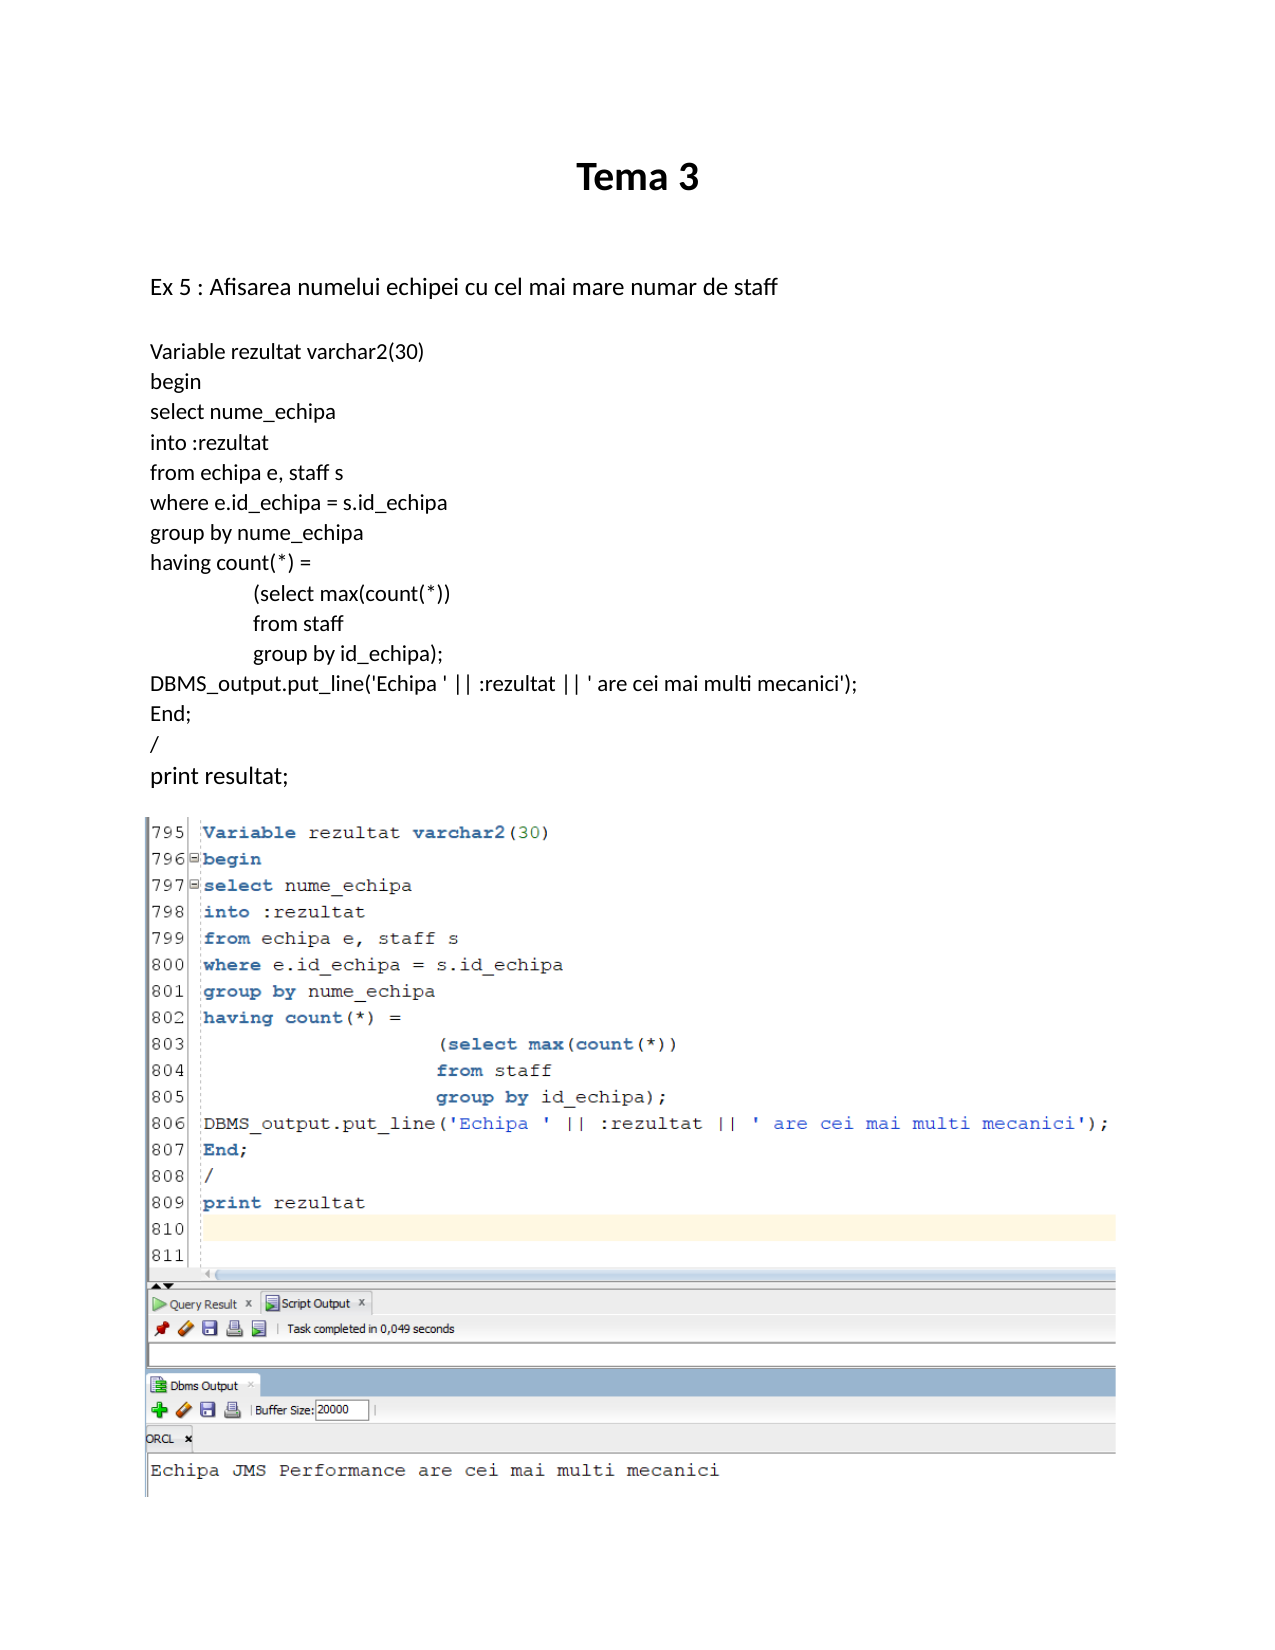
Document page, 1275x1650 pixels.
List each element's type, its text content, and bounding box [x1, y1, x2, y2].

picture [143, 817, 1116, 1496]
text having count(*) = [150, 548, 1125, 576]
text Variable rezultat varchar2(30) [150, 337, 1125, 365]
text where e.id_echipa = s.id_echipa [150, 488, 1125, 516]
text select nume_echipa [150, 397, 1125, 425]
text / [150, 730, 1125, 758]
text from staff [150, 609, 1125, 637]
text End; [150, 699, 1125, 727]
text into :rezultat [150, 428, 1125, 456]
text group by id_echipa); [150, 639, 1125, 667]
text begin [150, 367, 1125, 395]
text DBMS_output.put_line('Echipa ' || :rezultat || ' are cei mai multi mecanici'); [150, 669, 1125, 697]
text Tema 3 [150, 150, 1125, 201]
text (select max(count(*)) [150, 579, 1125, 607]
text from echipa e, staff s [150, 458, 1125, 486]
text print resultat; [150, 760, 1125, 790]
text group by nume_echipa [150, 518, 1125, 546]
text Ex 5 : Afisarea numelui echipei cu cel mai mare numar de staff [150, 271, 1125, 302]
